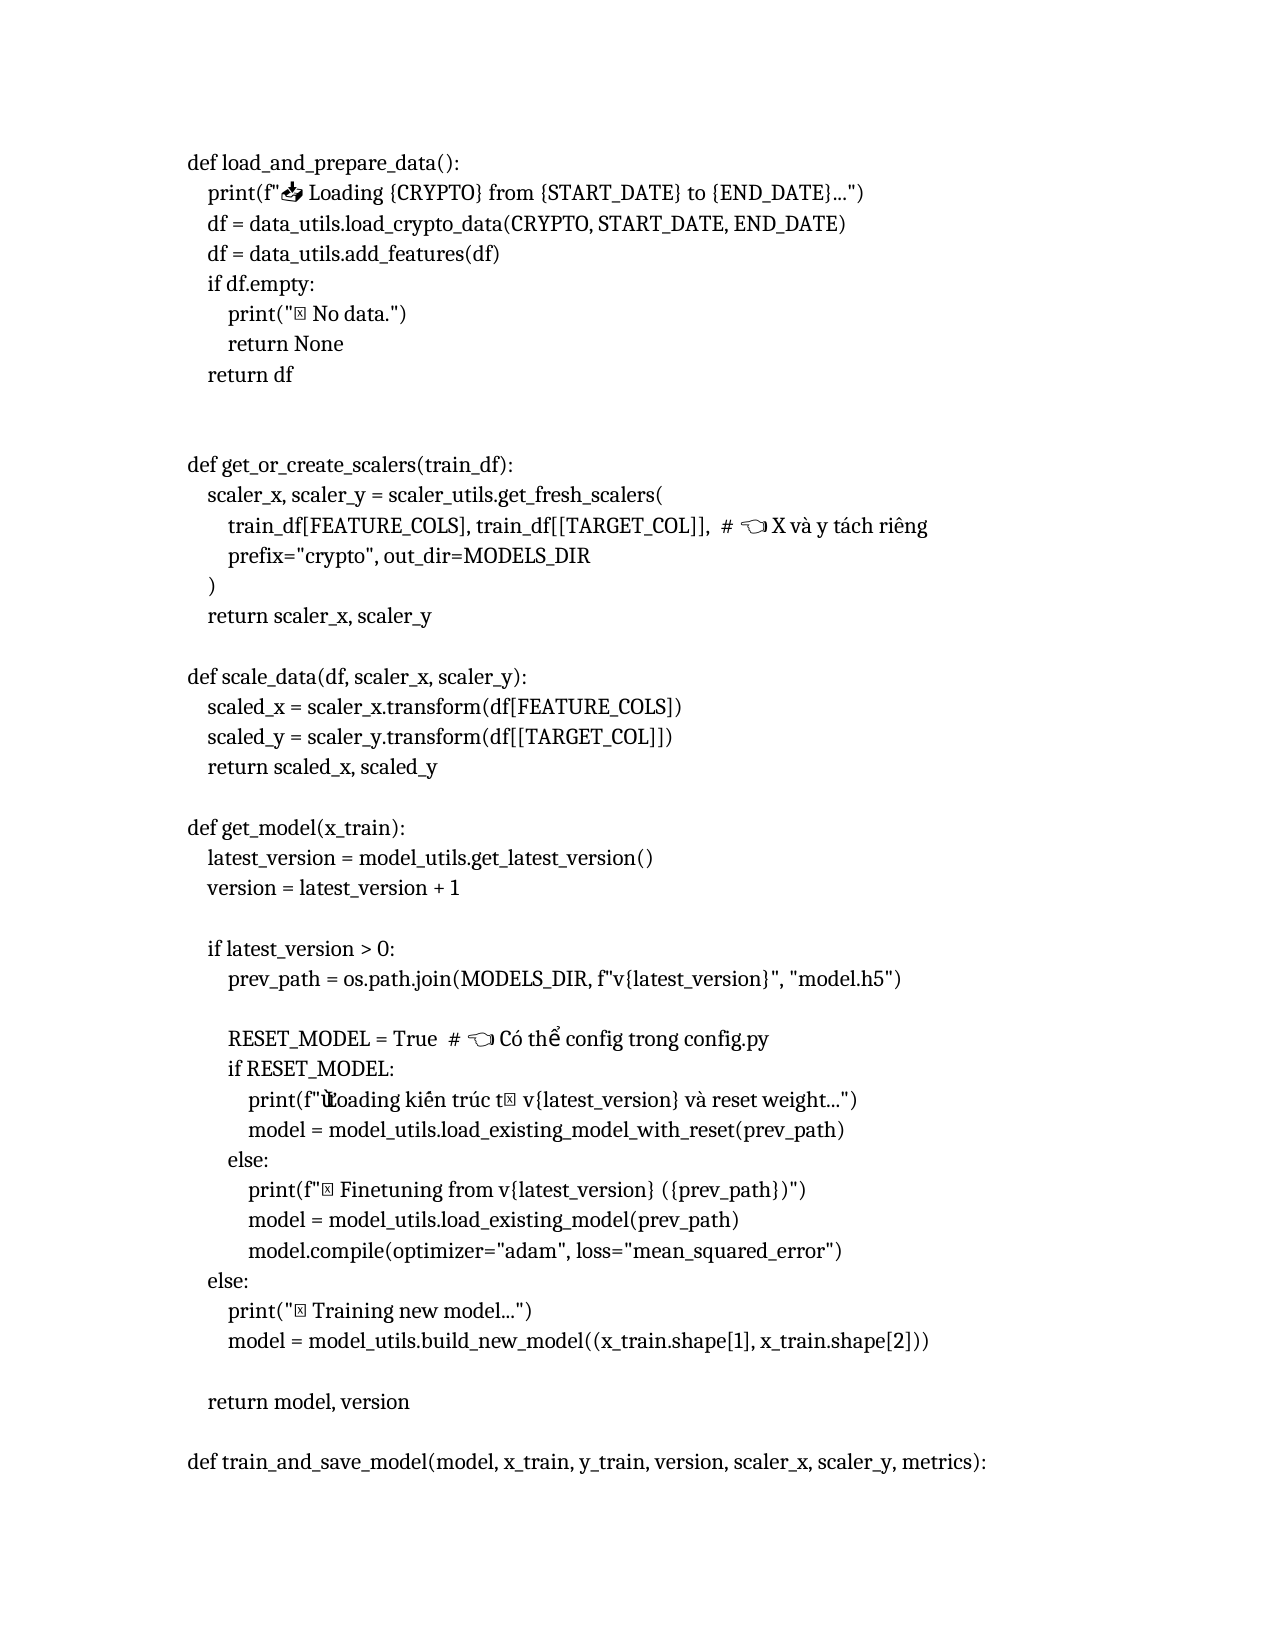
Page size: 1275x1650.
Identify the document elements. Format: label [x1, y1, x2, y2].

text [187, 150, 1087, 1475]
